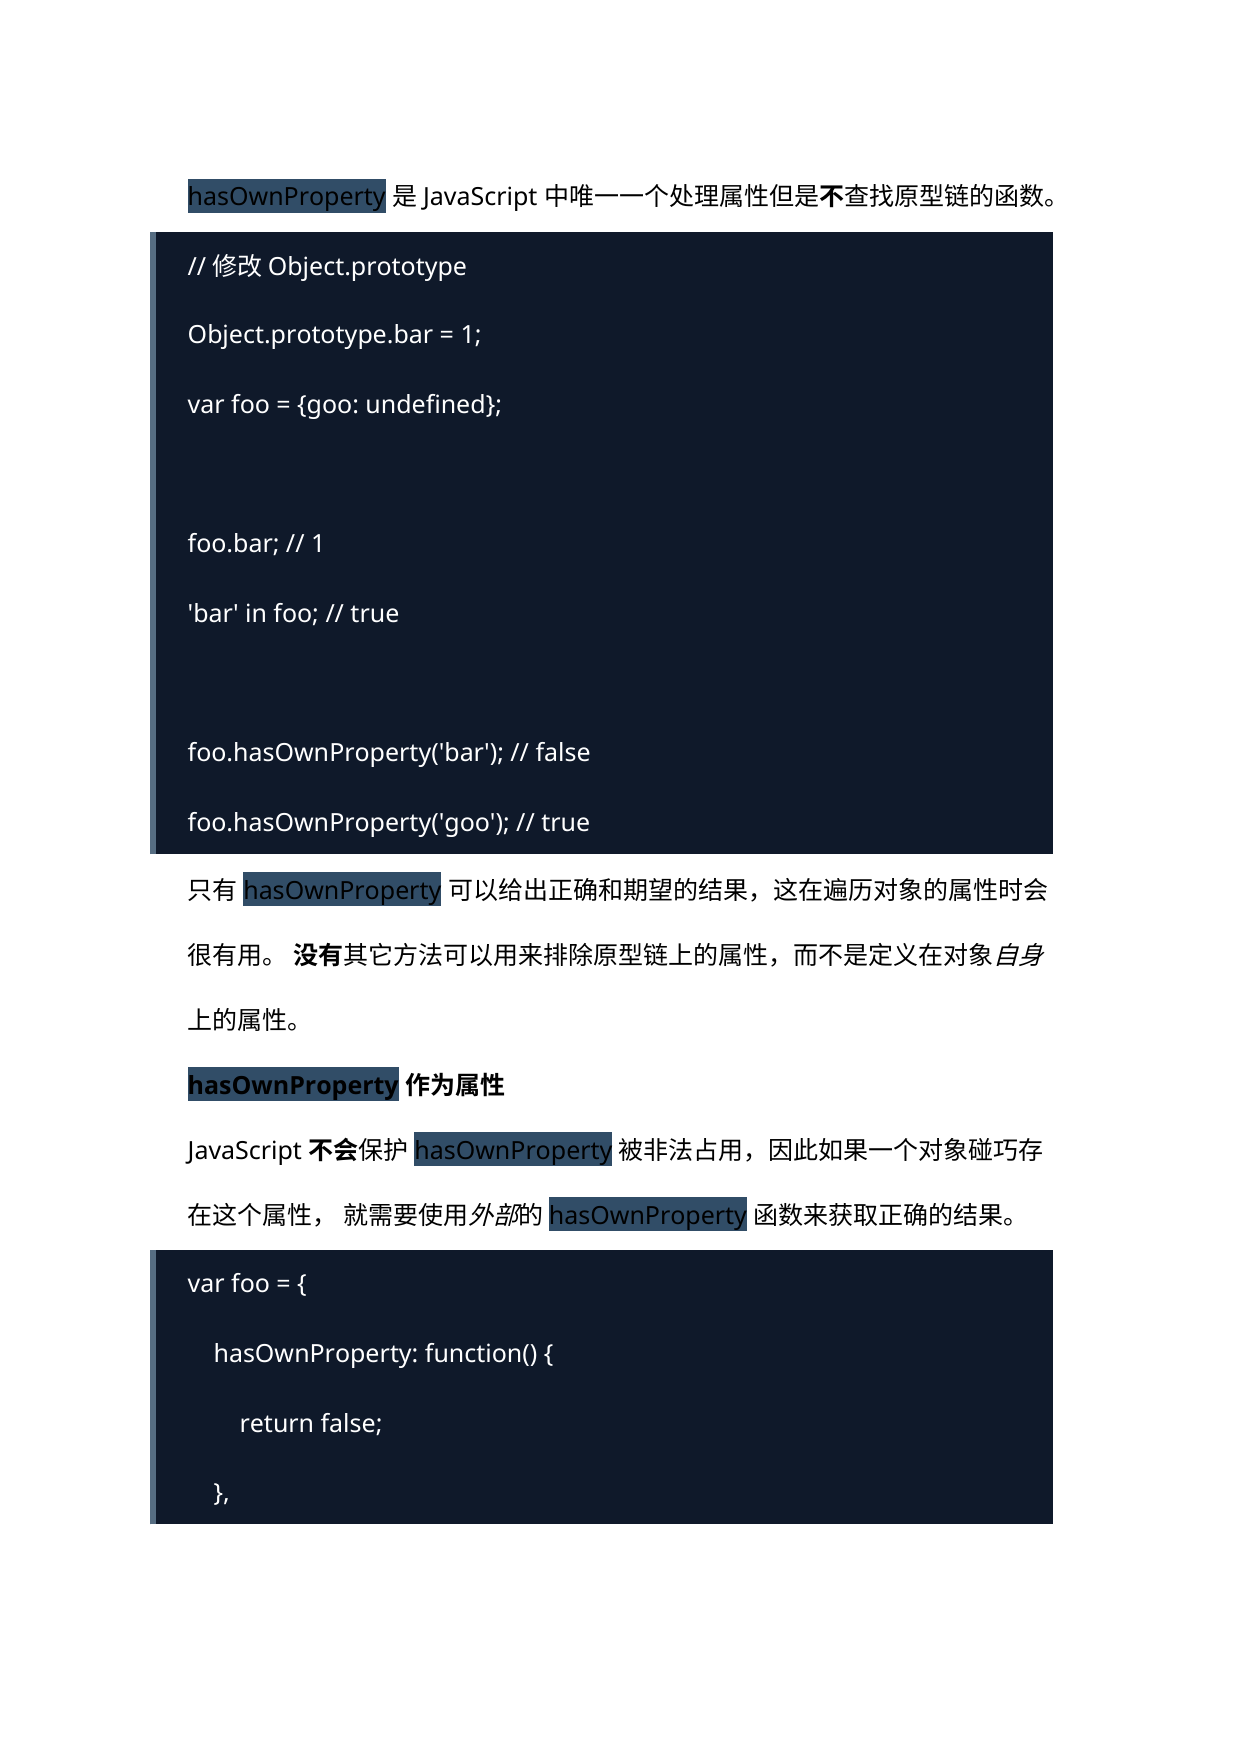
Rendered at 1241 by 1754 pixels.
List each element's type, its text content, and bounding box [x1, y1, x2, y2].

text 'bar' in foo; // true [156, 580, 1053, 645]
text hasOwnProperty 是 JavaScript 中唯一一个处理属性但是不查找原型链的函数。 [187, 162, 1053, 227]
text // 修改Object.prototype [156, 232, 1053, 297]
text hasOwnProperty: function() { [156, 1320, 1053, 1385]
text var foo = {goo: undefined}; [156, 371, 1053, 436]
text hasOwnProperty 作为属性 [187, 1051, 1053, 1116]
text return false; [156, 1390, 1053, 1455]
text }, [156, 1459, 1053, 1524]
text Object.prototype.bar = 1; [156, 301, 1053, 366]
text foo.hasOwnProperty('goo'); // true [156, 789, 1053, 854]
text 只有 hasOwnProperty 可以给出正确和期望的结果，这在遍历对象的属性时会很有用。 没有其它方法可以用来排除原型链上的属性，而不是定义在对象自身上的属性。 [187, 856, 1053, 1051]
text foo.hasOwnProperty('bar'); // false [156, 719, 1053, 784]
text var foo = { [156, 1250, 1053, 1315]
text JavaScript 不会保护 hasOwnProperty 被非法占用，因此如果一个对象碰巧存在这个属性， 就需要使用外部的 hasOwnProperty 函数来获取正确的结果。 [187, 1116, 1053, 1246]
text foo.bar; // 1 [156, 510, 1053, 575]
